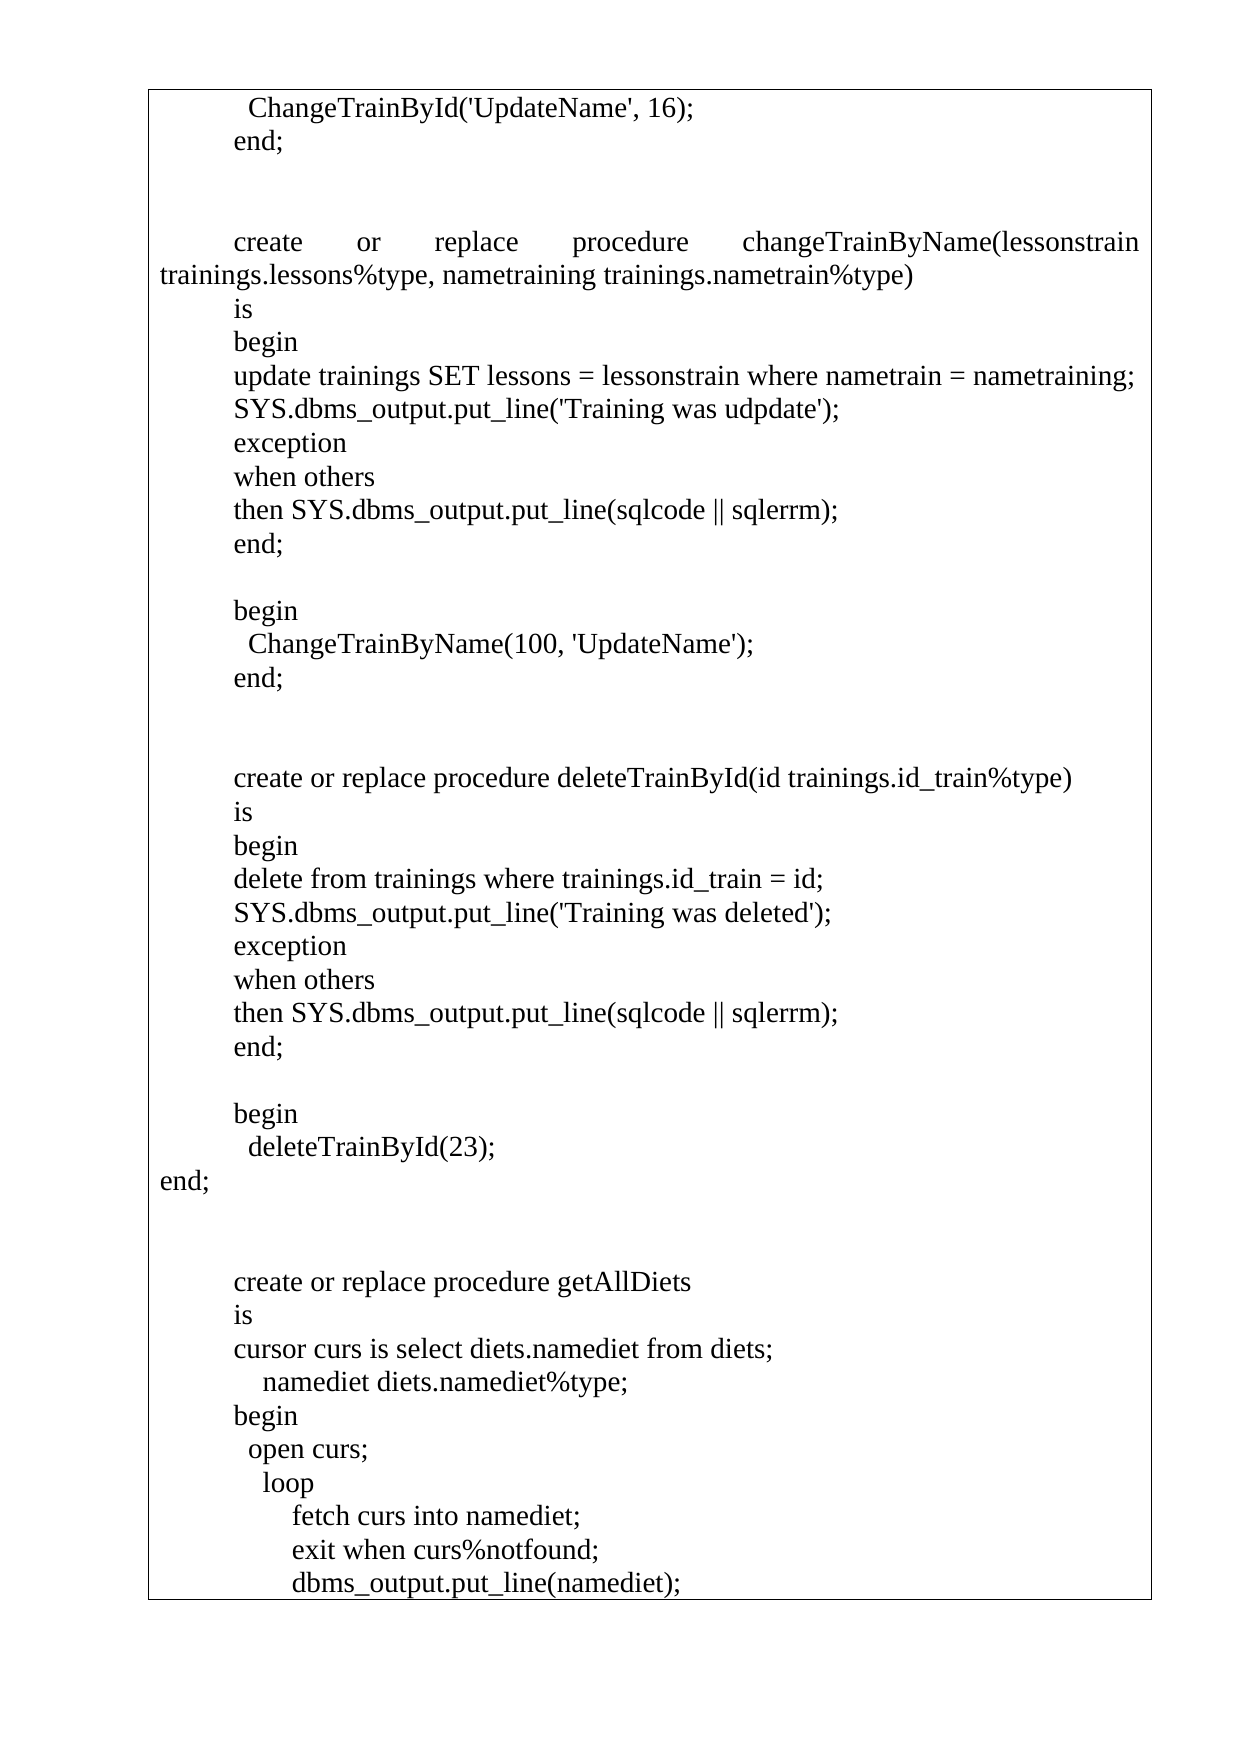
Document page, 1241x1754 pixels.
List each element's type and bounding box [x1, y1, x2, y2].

table_header [149, 90, 1151, 1599]
